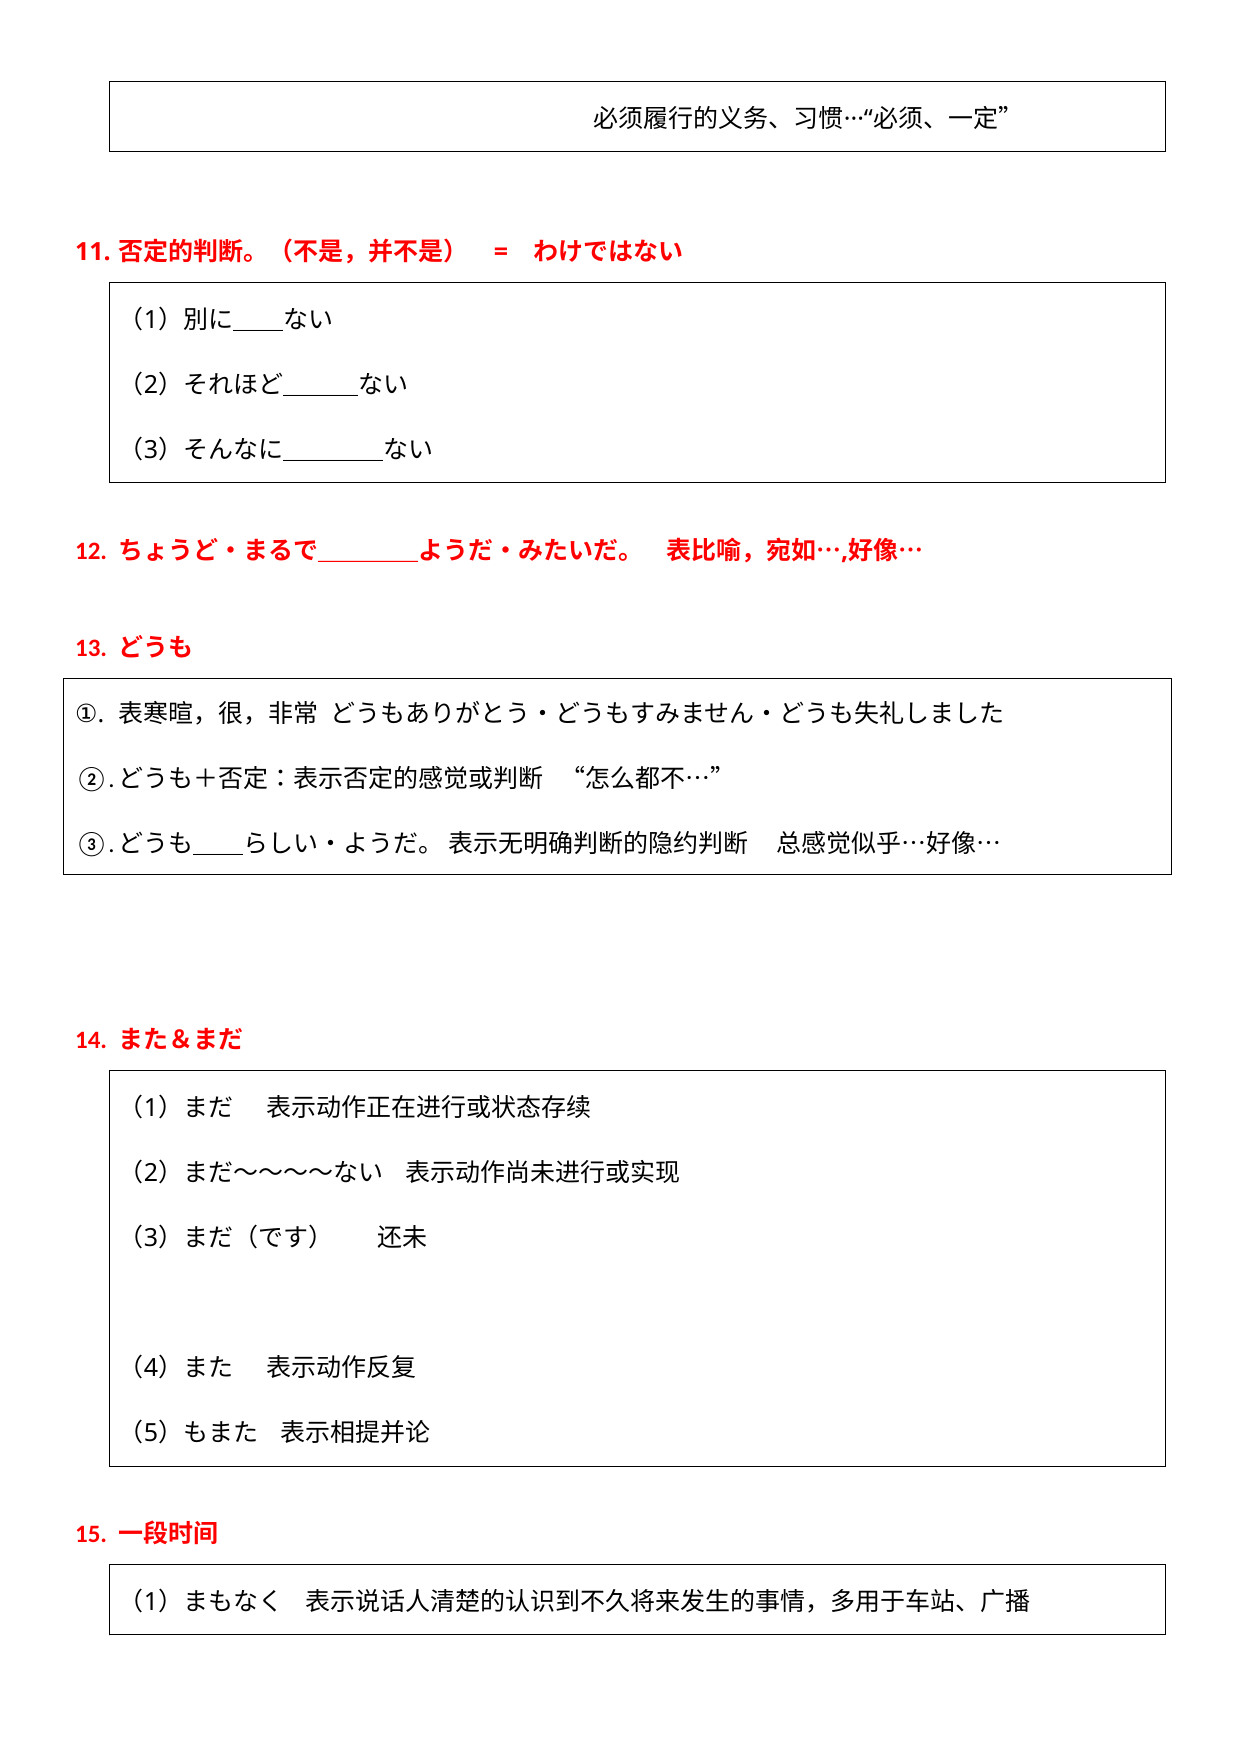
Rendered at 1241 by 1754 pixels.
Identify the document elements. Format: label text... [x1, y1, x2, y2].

list どうも [75, 613, 1165, 678]
list （1）まだ 表示动作正在进行或状态存续 [110, 1071, 1165, 1135]
list 否定的判断。（不是，并不是） = わけではない [75, 217, 1165, 282]
list ちょうど・まるで＿＿＿＿ようだ・みたいだ。 表比喻，宛如…,好像… [75, 516, 1165, 581]
list 一段时间 [75, 1499, 1165, 1564]
table_header 表寒暄，很，非常 どうもありがとう・どうもすみません・どうも失礼しました どうも＋否定：表示否定的感觉或判断 “怎么都不…” どうも＿＿らしい・ようだ。 表示无明确判断的隐约判断 总感觉似乎…好像… [64, 679, 1171, 874]
list （2）まだ～～～～ない 表示动作尚未进行或实现 [110, 1135, 1165, 1200]
list また＆まだ [75, 1005, 1165, 1070]
list （5）もまた 表示相提并论 [110, 1395, 1165, 1466]
list （1）別に＿＿ない [110, 283, 1165, 347]
list （4）また 表示动作反复 [110, 1330, 1165, 1395]
list 必须履行的义务、习惯···“必须、一定” [110, 82, 1165, 151]
list （3）そんなに＿＿＿＿ない [110, 412, 1165, 482]
list （3）まだ（です） 还未 [110, 1200, 1165, 1268]
list まもなく 表示说话人清楚的认识到不久将来发生的事情，多用于车站、广播 [110, 1565, 1165, 1634]
list （2）それほど＿＿＿ない [110, 347, 1165, 412]
